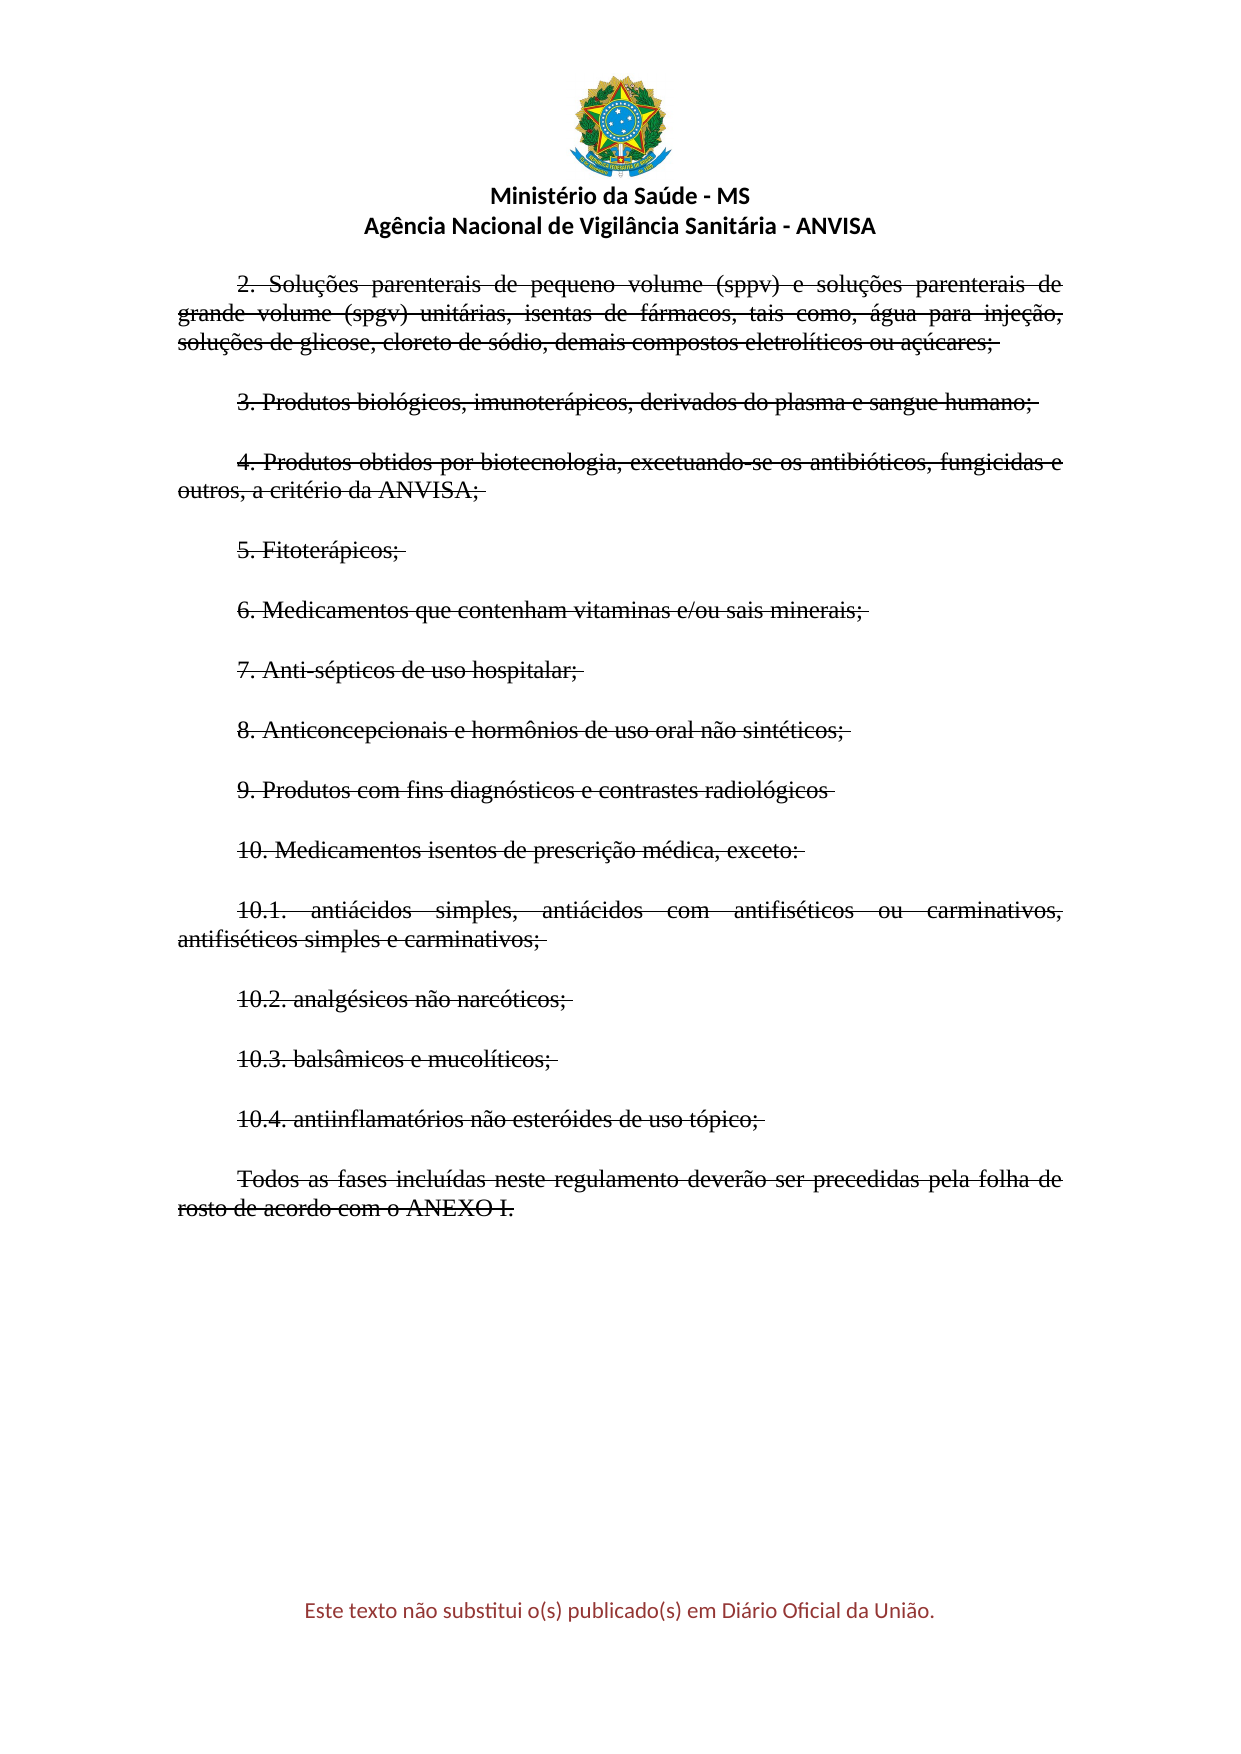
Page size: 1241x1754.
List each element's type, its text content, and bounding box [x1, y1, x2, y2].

text 4. Produtos obtidos por biotecnologia, excetuando-se os antibióticos, fungicidas e outros, a critério da ANVISA; [177, 447, 1063, 504]
picture [566, 73, 674, 180]
text 10.2. analgésicos não narcóticos; [177, 984, 1063, 1013]
text 10.3. balsâmicos e mucolíticos; [177, 1044, 1063, 1073]
text 5. Fitoterápicos; [177, 535, 1063, 564]
text 6. Medicamentos que contenham vitaminas e/ou sais minerais; [177, 595, 1063, 624]
text 10.4. antiinflamatórios não esteróides de uso tópico; [177, 1104, 1063, 1133]
text 10.1. antiácidos simples, antiácidos com antifiséticos ou carminativos, antifiséticos simples e carminativos; [177, 895, 1063, 953]
text 7. Anti-sépticos de uso hospitalar; [177, 655, 1063, 684]
text 8. Anticoncepcionais e hormônios de uso oral não sintéticos; [177, 715, 1063, 744]
text 2. Soluções parenterais de pequeno volume (sppv) e soluções parenterais de grande volume (spgv) unitárias, isentas de fármacos, tais como, água para injeção, soluções de glicose, cloreto de sódio, demais compostos eletrolíticos ou açúcares; [177, 269, 1063, 313]
text 3. Produtos biológicos, imunoterápicos, derivados do plasma e sangue humano; [177, 387, 1063, 415]
text Todos as fases incluídas neste regulamento deverão ser precedidas pela folha de rosto de acordo com o ANEXO I. [177, 1164, 1063, 1222]
text 2. Soluções parenterais de pequeno volume (sppv) e soluções parenterais de grande volume (spgv) unitárias, isentas de fármacos, tais como, água para injeção, soluções de glicose, cloreto de sódio, demais compostos eletrolíticos ou açúcares; [177, 314, 1063, 355]
text 9. Produtos com fins diagnósticos e contrastes radiológicos [177, 775, 1063, 804]
text 10. Medicamentos isentos de prescrição médica, exceto: [177, 835, 1063, 864]
